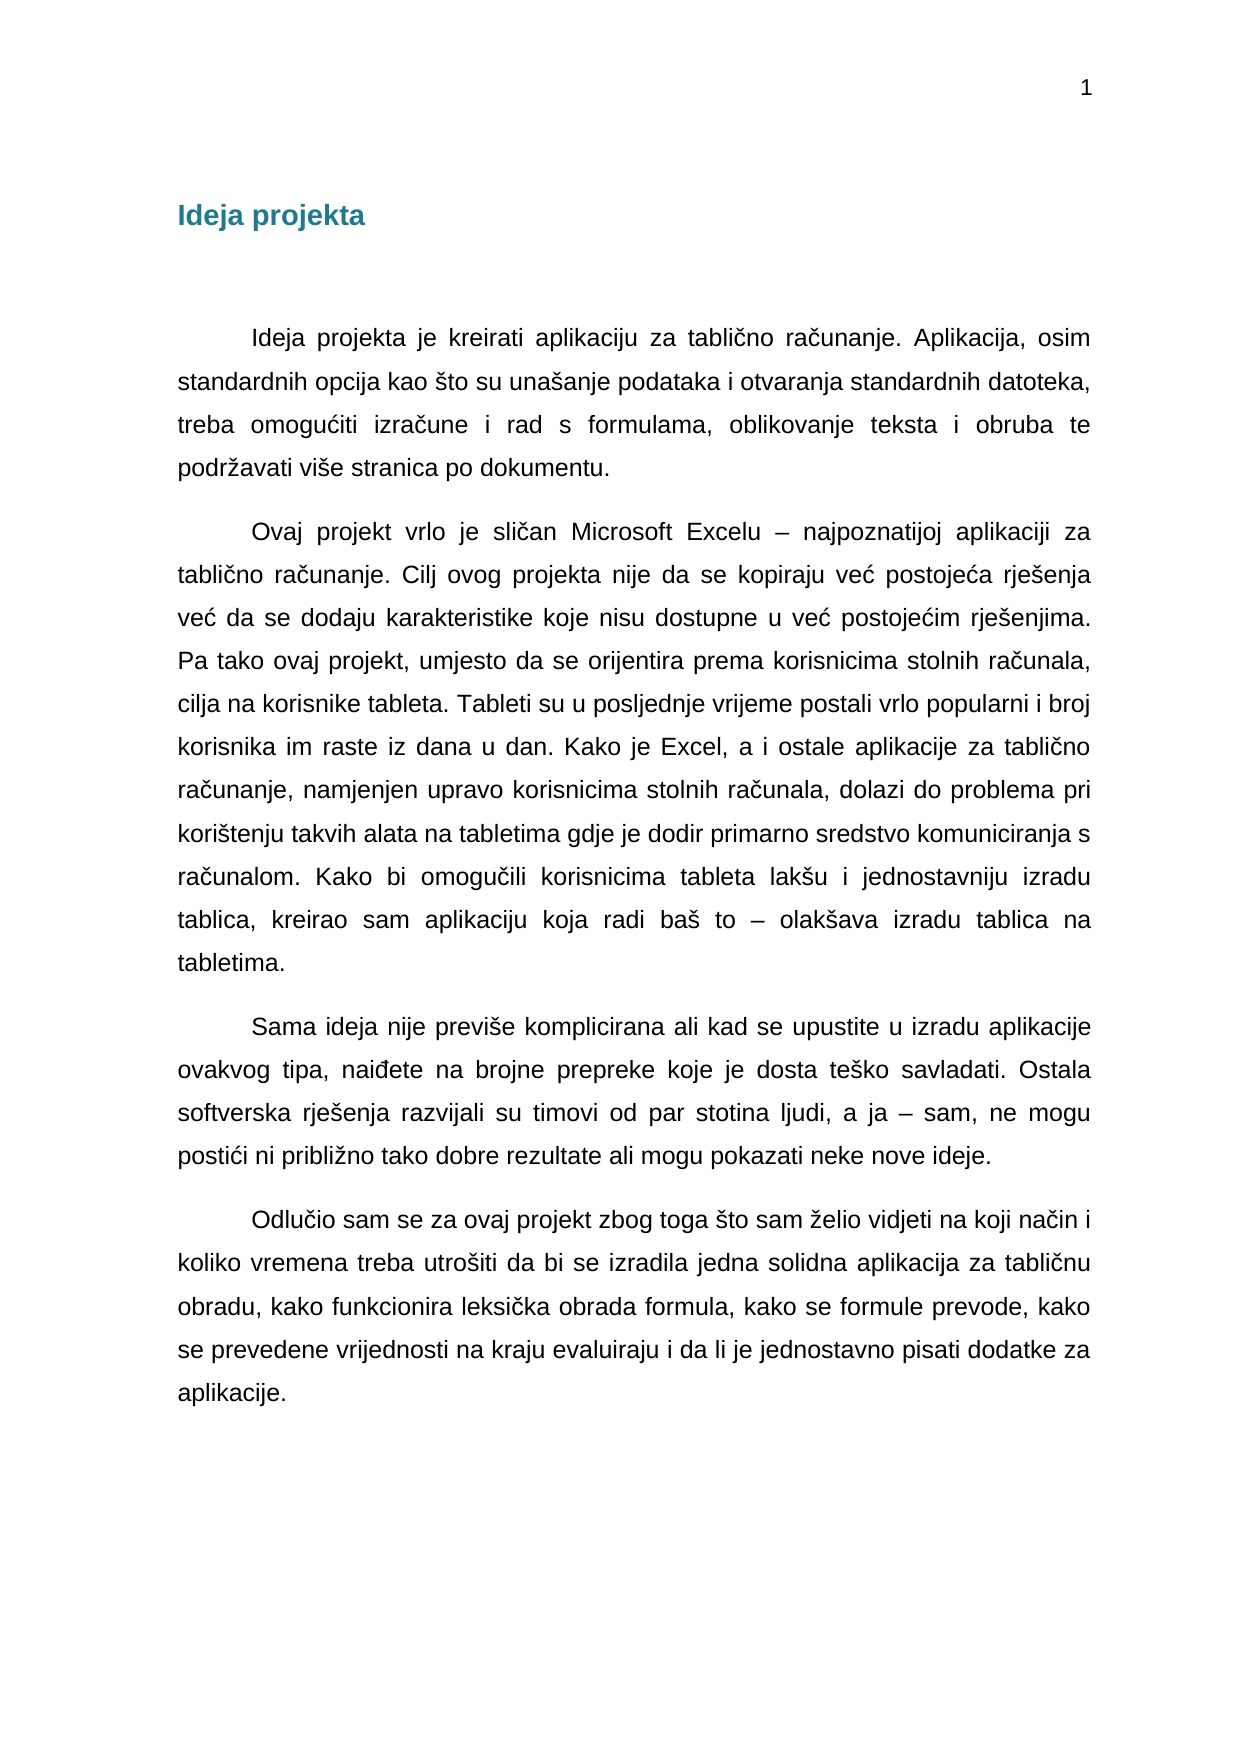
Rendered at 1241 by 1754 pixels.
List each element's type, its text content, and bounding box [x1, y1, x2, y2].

text Ideja projekta je kreirati aplikaciju za tablično računanje. Aplikacija, osim standardnih opcija kao što su unašanje podataka i otvaranja standardnih datoteka, treba omogućiti izračune i rad s formulama, oblikovanje teksta i obruba te podržavati više stranica po dokumentu. [177, 323, 1092, 481]
subtitle Ideja projekta [177, 198, 1092, 231]
text Ovaj projekt vrlo je sličan Microsoft Excelu – najpoznatijoj aplikaciji za tablično računanje. Cilj ovog projekta nije da se kopiraju već postojeća rješenja već da se dodaju karakteristike koje nisu dostupne u već postojećim rješenjima. Pa tako ovaj projekt, umjesto da se orijentira prema korisnicima stolnih računala, cilja na korisnike tableta. Tableti su u posljednje vrijeme postali vrlo popularni i broj korisnika im raste iz dana u dan. Kako je Excel, a i ostale aplikacije za tablično računanje, namjenjen upravo korisnicima stolnih računala, dolazi do problema pri korištenju takvih alata na tabletima gdje je dodir primarno sredstvo komuniciranja s računalom. Kako bi omogučili korisnicima tableta lakšu i jednostavniju izradu tablica, kreirao sam aplikaciju koja radi baš to – olakšava izradu tablica na tabletima. [177, 517, 1092, 977]
text Sama ideja nije previše komplicirana ali kad se upustite u izradu aplikacije ovakvog tipa, naiđete na brojne prepreke koje je dosta teško savladati. Ostala softverska rješenja razvijali su timovi od par stotina ljudi, a ja – sam, ne mogu postići ni približno tako dobre rezultate ali mogu pokazati neke nove ideje. [177, 1012, 1092, 1170]
text Odlučio sam se za ovaj projekt zbog toga što sam želio vidjeti na koji način i koliko vremena treba utrošiti da bi se izradila jedna solidna aplikacija za tabličnu obradu, kako funkcionira leksička obrada formula, kako se formule prevode, kako se prevedene vrijednosti na kraju evaluiraju i da li je jednostavno pisati dodatke za aplikacije. [177, 1205, 1092, 1406]
